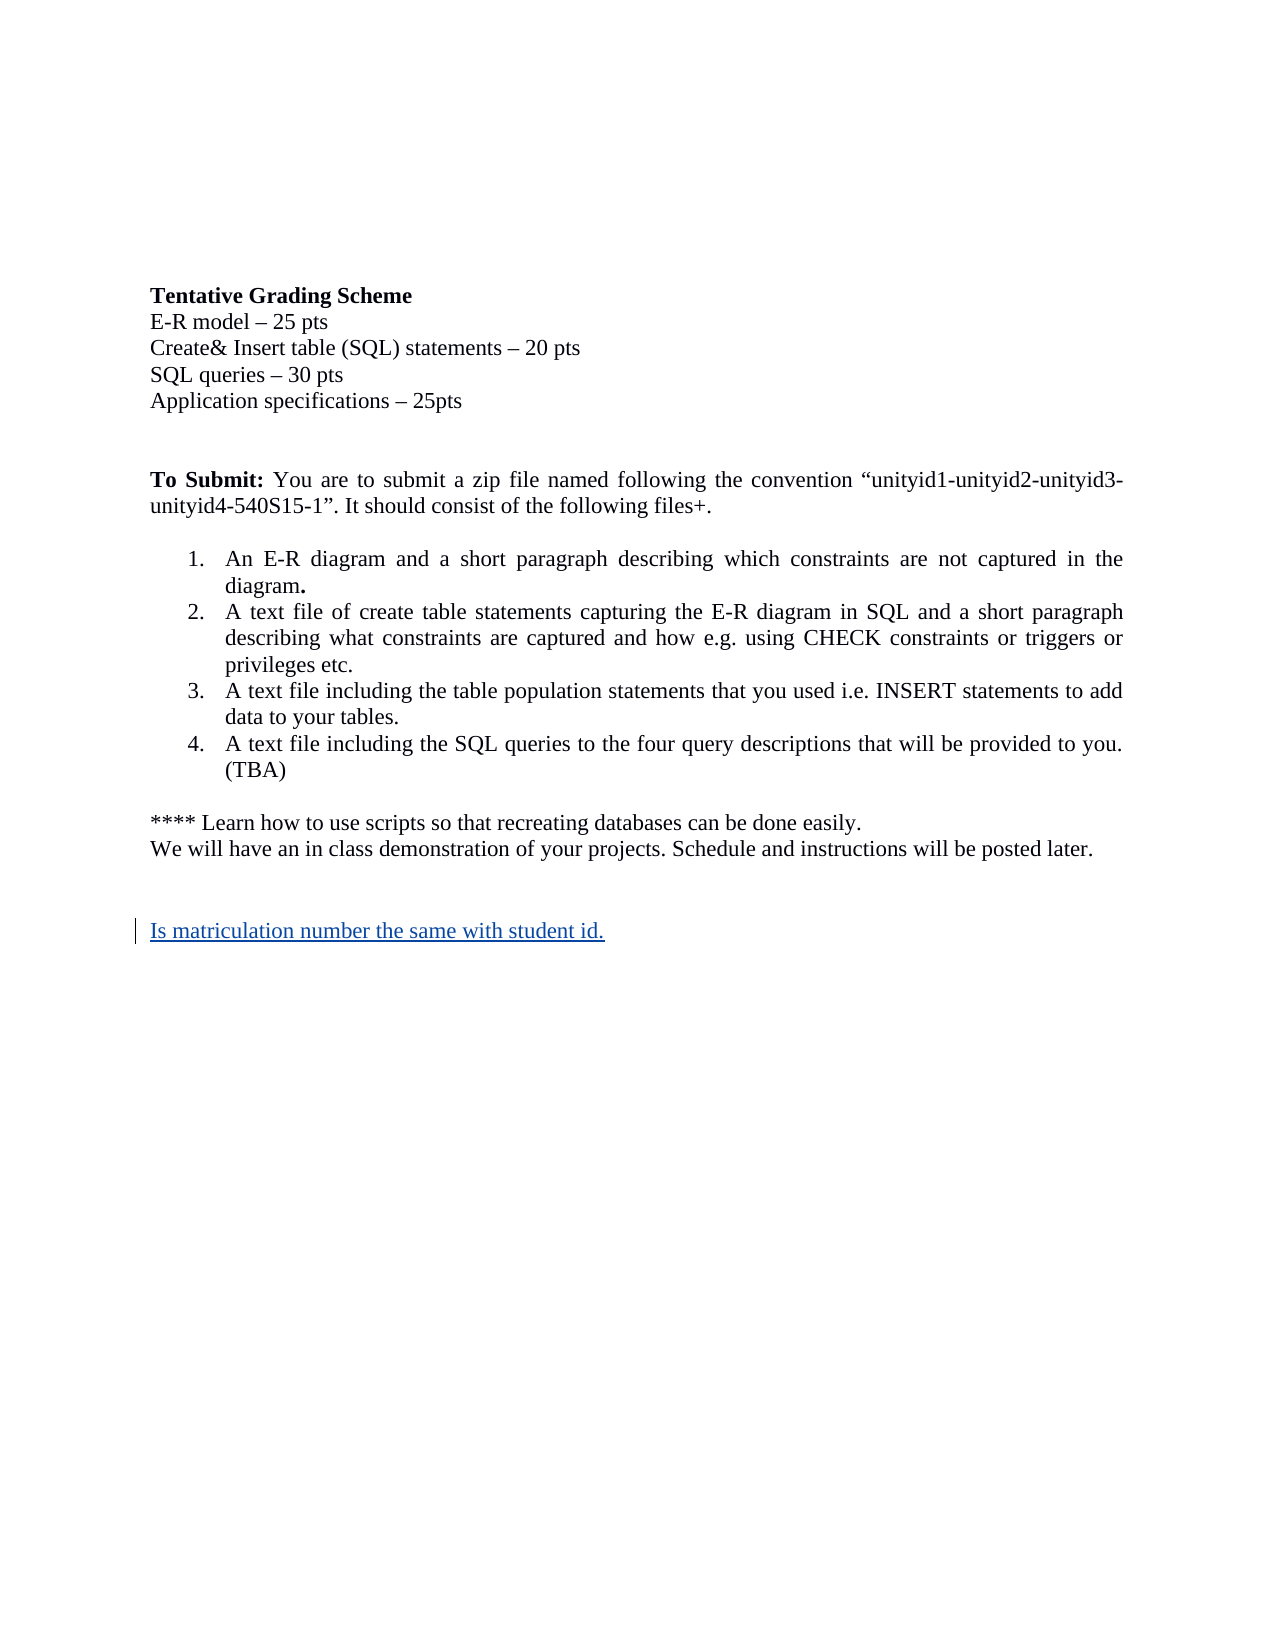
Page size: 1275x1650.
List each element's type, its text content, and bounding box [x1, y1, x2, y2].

text E-R model – 25 pts [150, 308, 1125, 334]
list A text file including the SQL queries to the four query descriptions that will be provided to you. (TBA) [187, 730, 1125, 782]
text Create& Insert table (SQL) statements – 20 pts [150, 334, 1125, 361]
text To Submit: You are to submit a zip file named following the convention “unityid1-unityid2-unityid3-unityid4-540S15-1”. It should consist of the following files+. [150, 466, 1125, 519]
text Application specifications – 25pts [150, 387, 1125, 413]
list An E-R diagram and a short paragraph describing which constraints are not captured in the diagram. [187, 545, 1125, 598]
list A text file of create table statements capturing the E-R diagram in SQL and a short paragraph describing what constraints are captured and how e.g. using CHECK constraints or triggers or privileges etc. [187, 598, 1125, 677]
text **** Learn how to use scripts so that recreating databases can be done easily. [150, 809, 1125, 835]
list A text file including the table population statements that you used i.e. INSERT statements to add data to your tables. [187, 677, 1125, 730]
text SQL queries – 30 pts [150, 361, 1125, 387]
text Tentative Grading Scheme [150, 282, 1125, 308]
text We will have an in class demonstration of your projects. Schedule and instructions will be posted later. [150, 835, 1125, 862]
